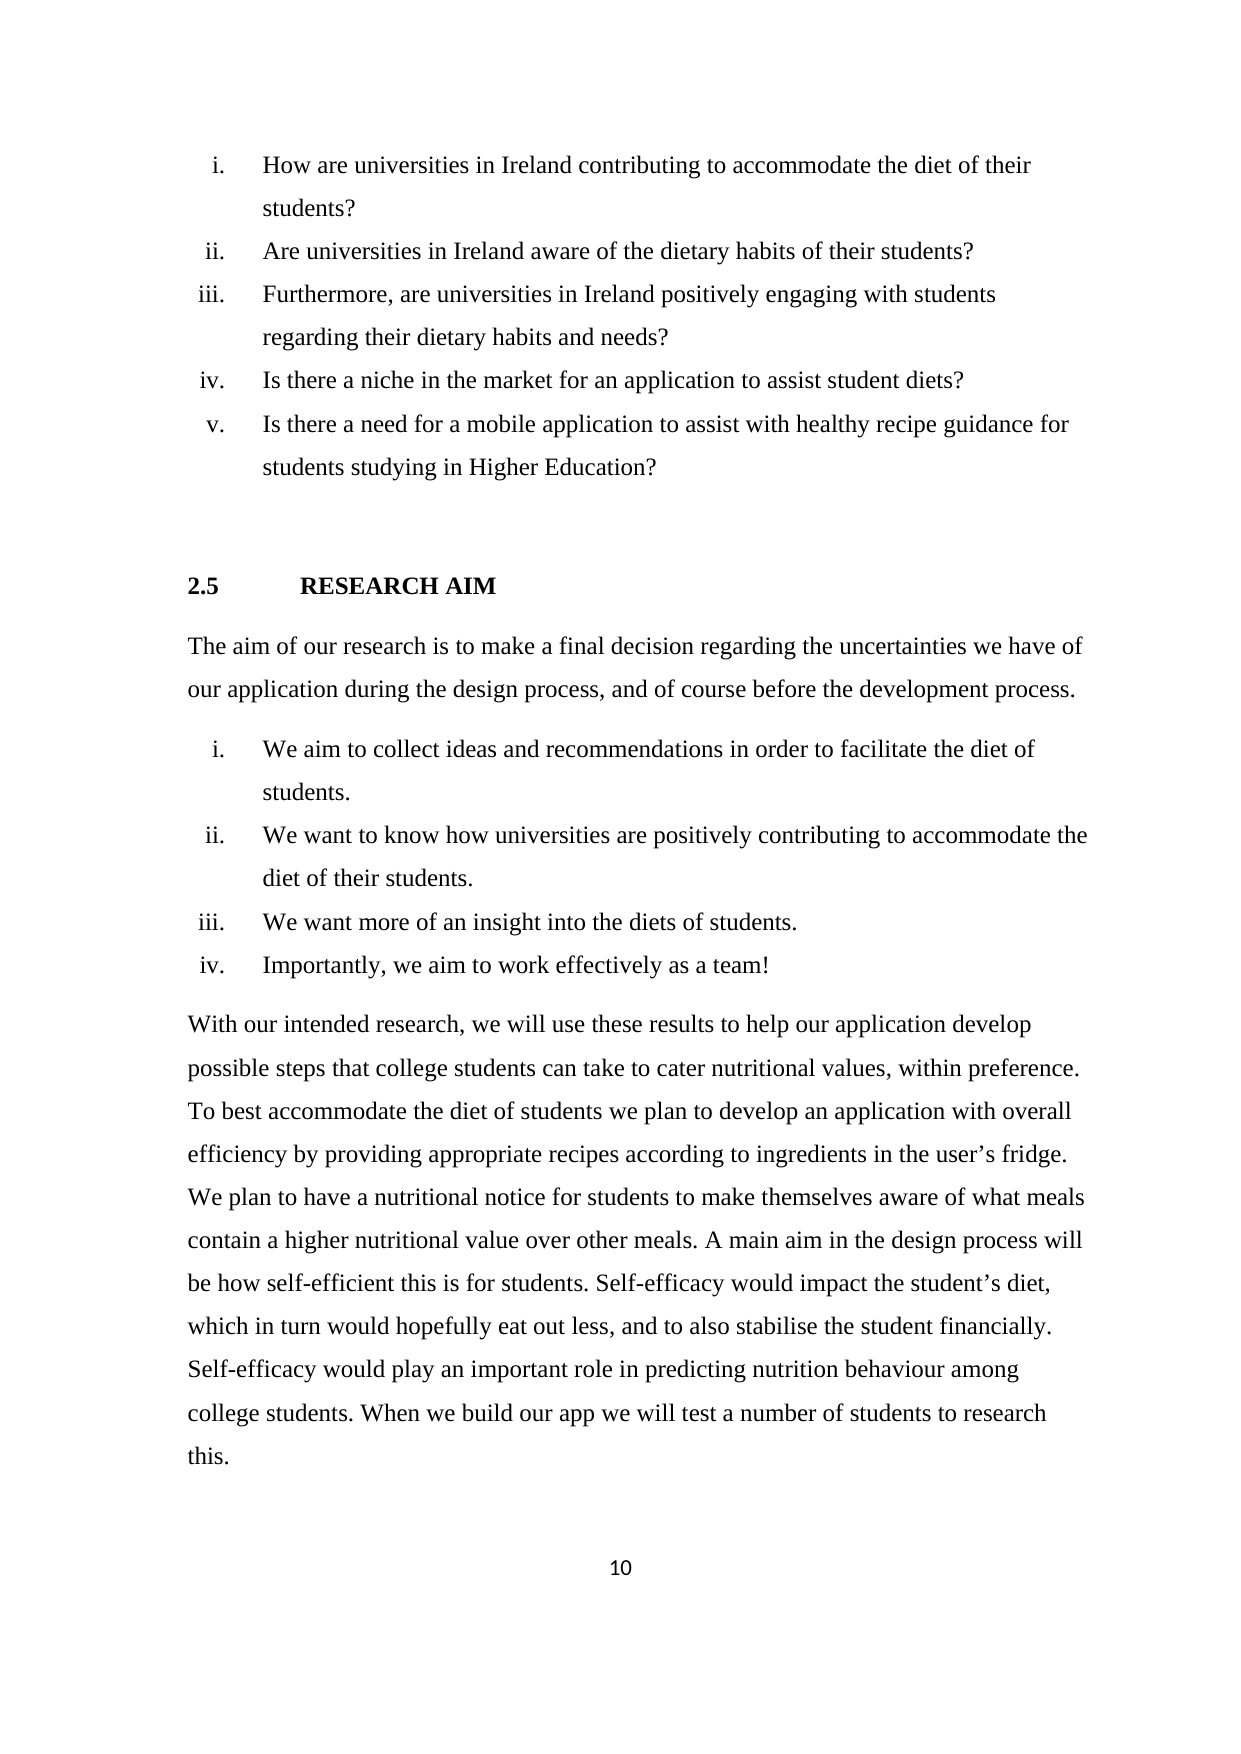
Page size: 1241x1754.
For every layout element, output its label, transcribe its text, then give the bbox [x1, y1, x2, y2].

list We want to know how universities are positively contributing to accommodate the diet of their students. [225, 820, 1090, 892]
list How are universities in Ireland contributing to accommodate the diet of their students? [225, 150, 1090, 222]
list Is there a niche in the market for an application to assist student diets? [225, 366, 1090, 394]
list We aim to collect ideas and recommendations in order to facilitate the diet of students. [225, 734, 1090, 806]
list Is there a need for a mobile application to assist with healthy recipe guidance for students studying in Higher Education? [225, 409, 1090, 481]
text With our intended research, we will use these results to help our application develop possible steps that college students can take to cater nutritional values, within preference. To best accommodate the diet of students we plan to develop an application with overall efficiency by providing appropriate recipes according to ingredients in the user’s fridge. We plan to have a nutritional notice for students to make themselves aware of what meals contain a higher nutritional value over other meals. A main aim in the design process will be how self-efficient this is for students. Self-efficacy would impact the student’s diet, which in turn would hopefully eat out less, and to also stabilise the student financially. Self-efficacy would play an important role in predicting nutrition behaviour among college students. When we build our app we will test a number of students to research this. [187, 1009, 1090, 1469]
list Furthermore, are universities in Ireland positively engaging with students regarding their dietary habits and needs? [225, 279, 1090, 351]
list Are universities in Ireland aware of the dietary habits of their students? [225, 236, 1090, 265]
text 2.5 RESEARCH AIM [187, 571, 1090, 600]
list We want more of an insight into the diets of students. [225, 907, 1090, 935]
text The aim of our research is to make a final decision regarding the uncertainties we have of our application during the design process, and of course before the development process. [187, 631, 1090, 703]
list Importantly, we aim to work effectively as a team! [225, 950, 1090, 978]
